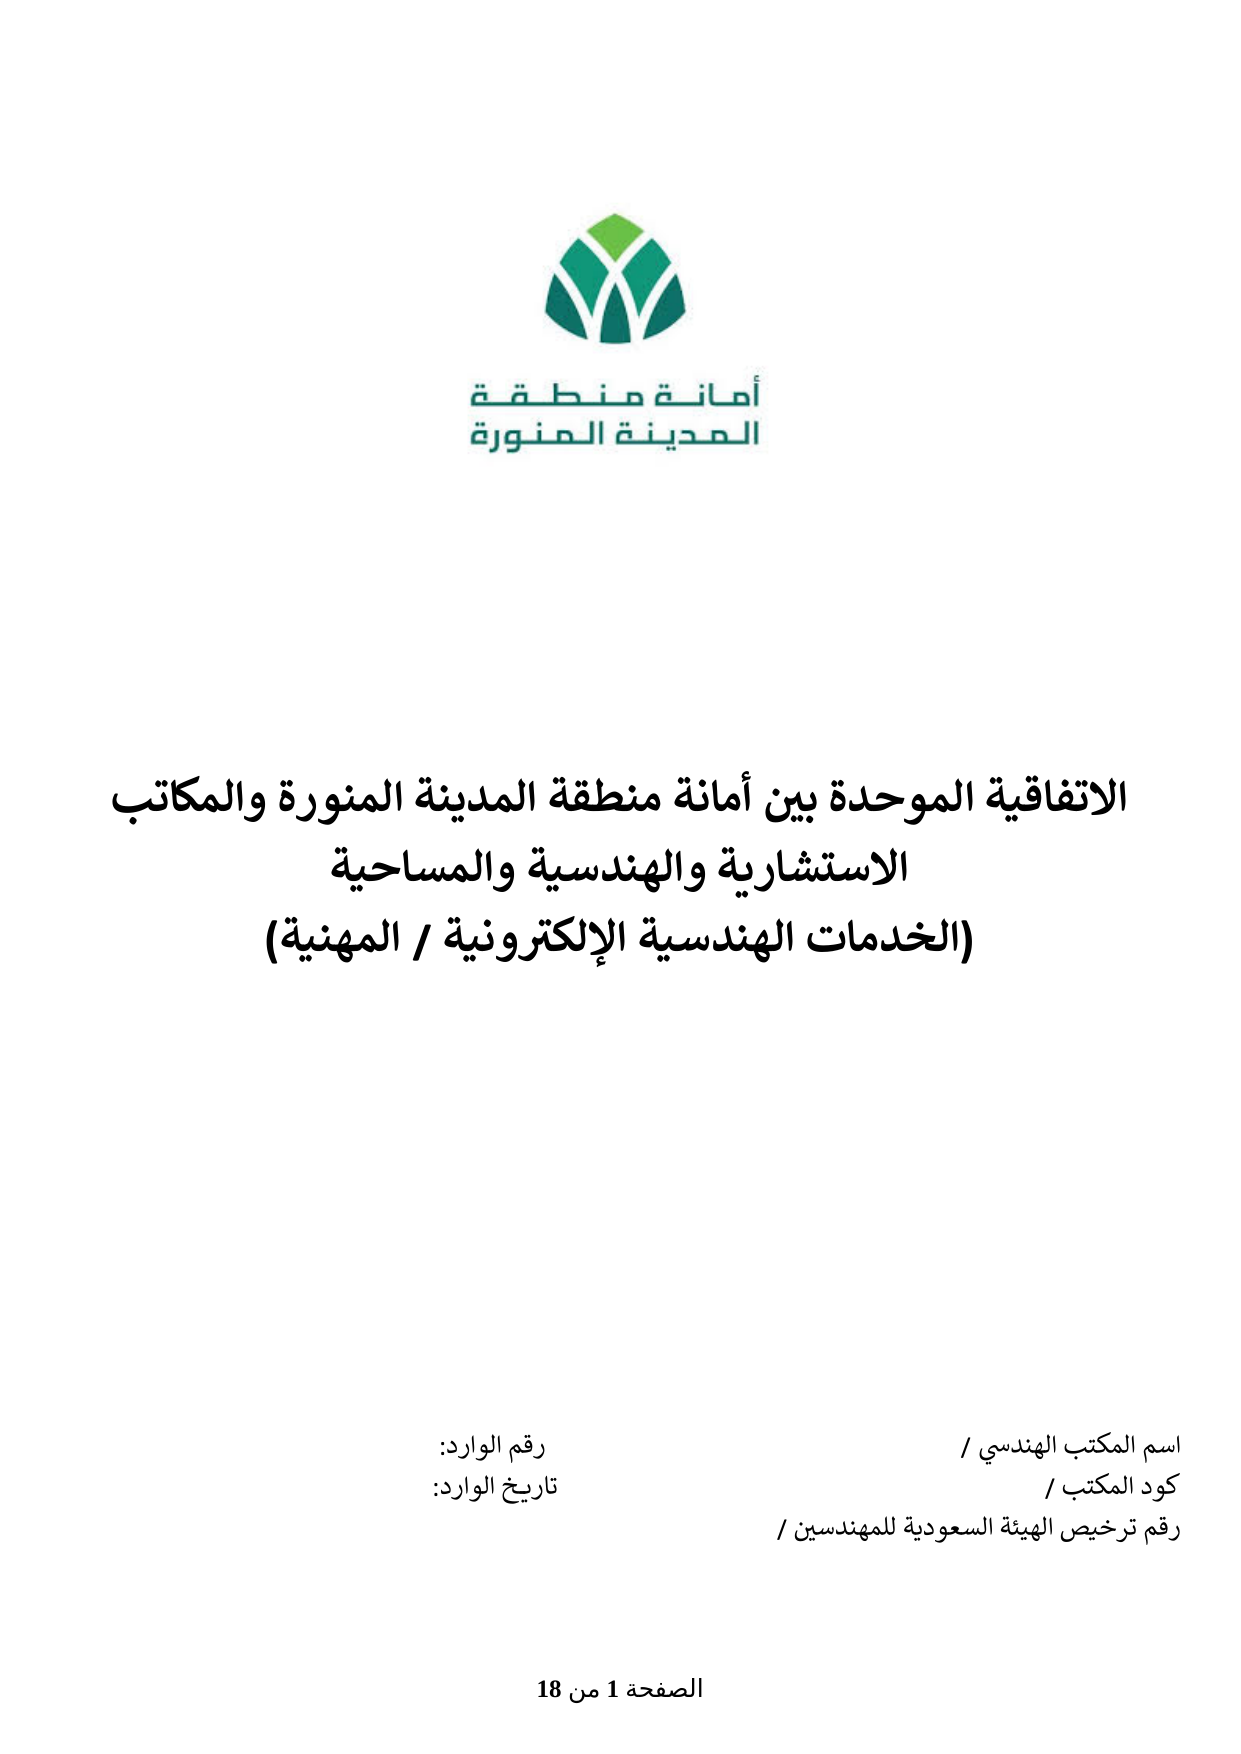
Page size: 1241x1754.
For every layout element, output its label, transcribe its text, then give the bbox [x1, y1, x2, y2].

picture [443, 178, 794, 529]
text كود المكتب / تاريخ الوارد: [59, 1468, 1181, 1503]
text (الخدمات الهندسية الإلكترونية / المهنية) [59, 907, 1181, 968]
text رقم ترخيص الهيئة السعودية للمهندسين / [59, 1509, 1181, 1544]
text اسم المكتب الهندسي / رقم الوارد: [59, 1427, 1181, 1463]
text الاتفاقية الموحدة بين أمانة منطقة المدينة المنورة والمكاتب الاستشارية والهندسية والمساحية [59, 766, 1181, 897]
